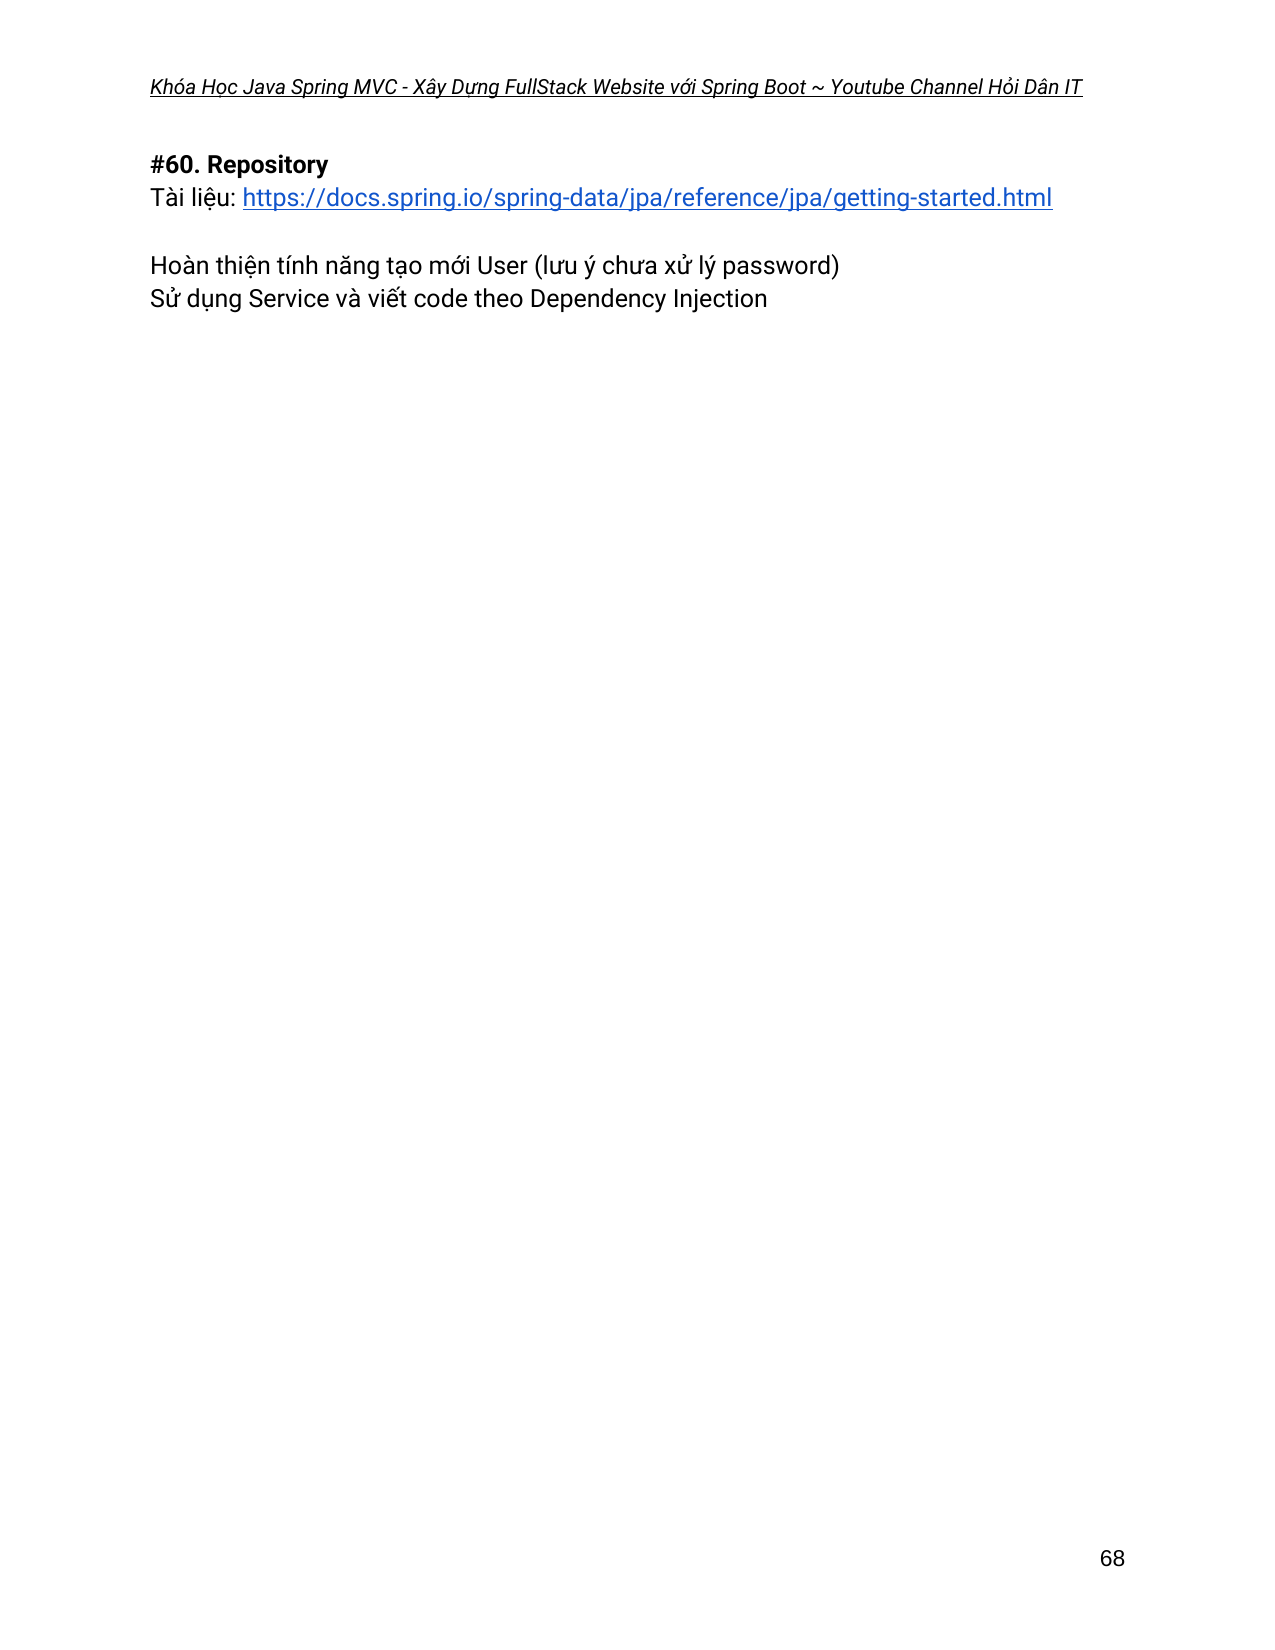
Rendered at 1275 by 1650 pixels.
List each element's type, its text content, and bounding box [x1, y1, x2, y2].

text Hoàn thiện tính năng tạo mới User (lưu ý chưa xử lý password) [150, 251, 1125, 280]
text Sử dụng Service và viết code theo Dependency Injection [150, 284, 1125, 314]
text Tài liệu: https://docs.spring.io/spring-data/jpa/reference/jpa/getting-started.html [150, 184, 1125, 213]
subtitle #60. Repository [150, 150, 1125, 179]
